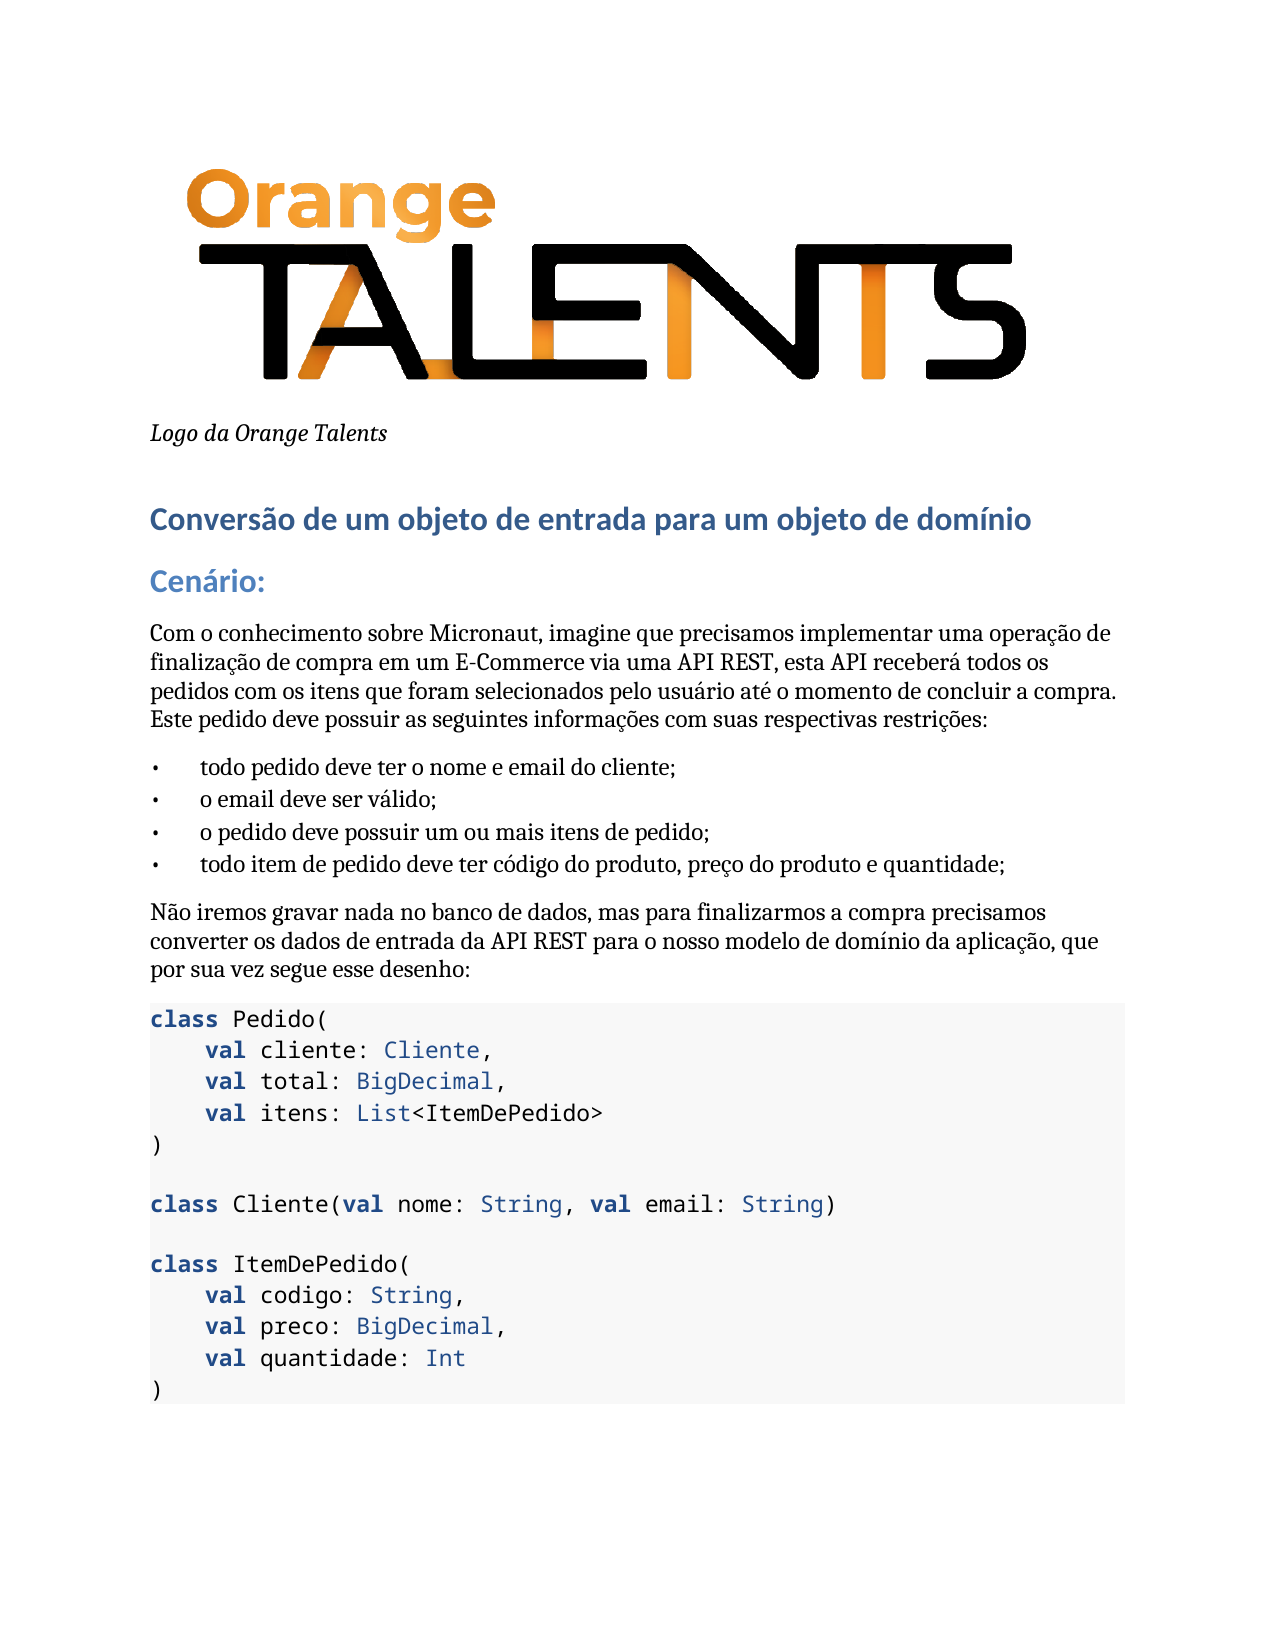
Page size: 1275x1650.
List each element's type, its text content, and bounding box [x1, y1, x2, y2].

text class Pedido( val cliente: Cliente, val total: BigDecimal, val itens: List<ItemDePedido> ) class Cliente(val nome: String, val email: String) class ItemDePedido( val codigo: String, val preco: BigDecimal, val quantidade: Int ) [150, 1003, 1125, 1404]
list o email deve ser válido; [150, 785, 1125, 814]
list todo item de pedido deve ter código do produto, preço do produto e quantidade; [150, 850, 1125, 879]
text Com o conhecimento sobre Micronaut, imagine que precisamos implementar uma operação de finalização de compra em um E-Commerce via uma API REST, esta API receberá todos os pedidos com os itens que foram selecionados pelo usuário até o momento de concluir a compra. Este pedido deve possuir as seguintes informações com suas respectivas restrições: [150, 619, 1125, 734]
list o pedido deve possuir um ou mais itens de pedido; [150, 818, 1125, 847]
subtitle Conversão de um objeto de entrada para um objeto de domínio [150, 498, 1125, 539]
text Logo da Orange Talents [150, 419, 1125, 448]
text Não iremos gravar nada no banco de dados, mas para finalizarmos a compra precisamos converter os dados de entrada da API REST para o nosso modelo de domínio da aplicação, que por sua vez segue esse desenho: [150, 898, 1125, 984]
list todo pedido deve ter o nome e email do cliente; [150, 753, 1125, 782]
subtitle Cenário: [150, 559, 1125, 600]
picture [168, 150, 1044, 399]
